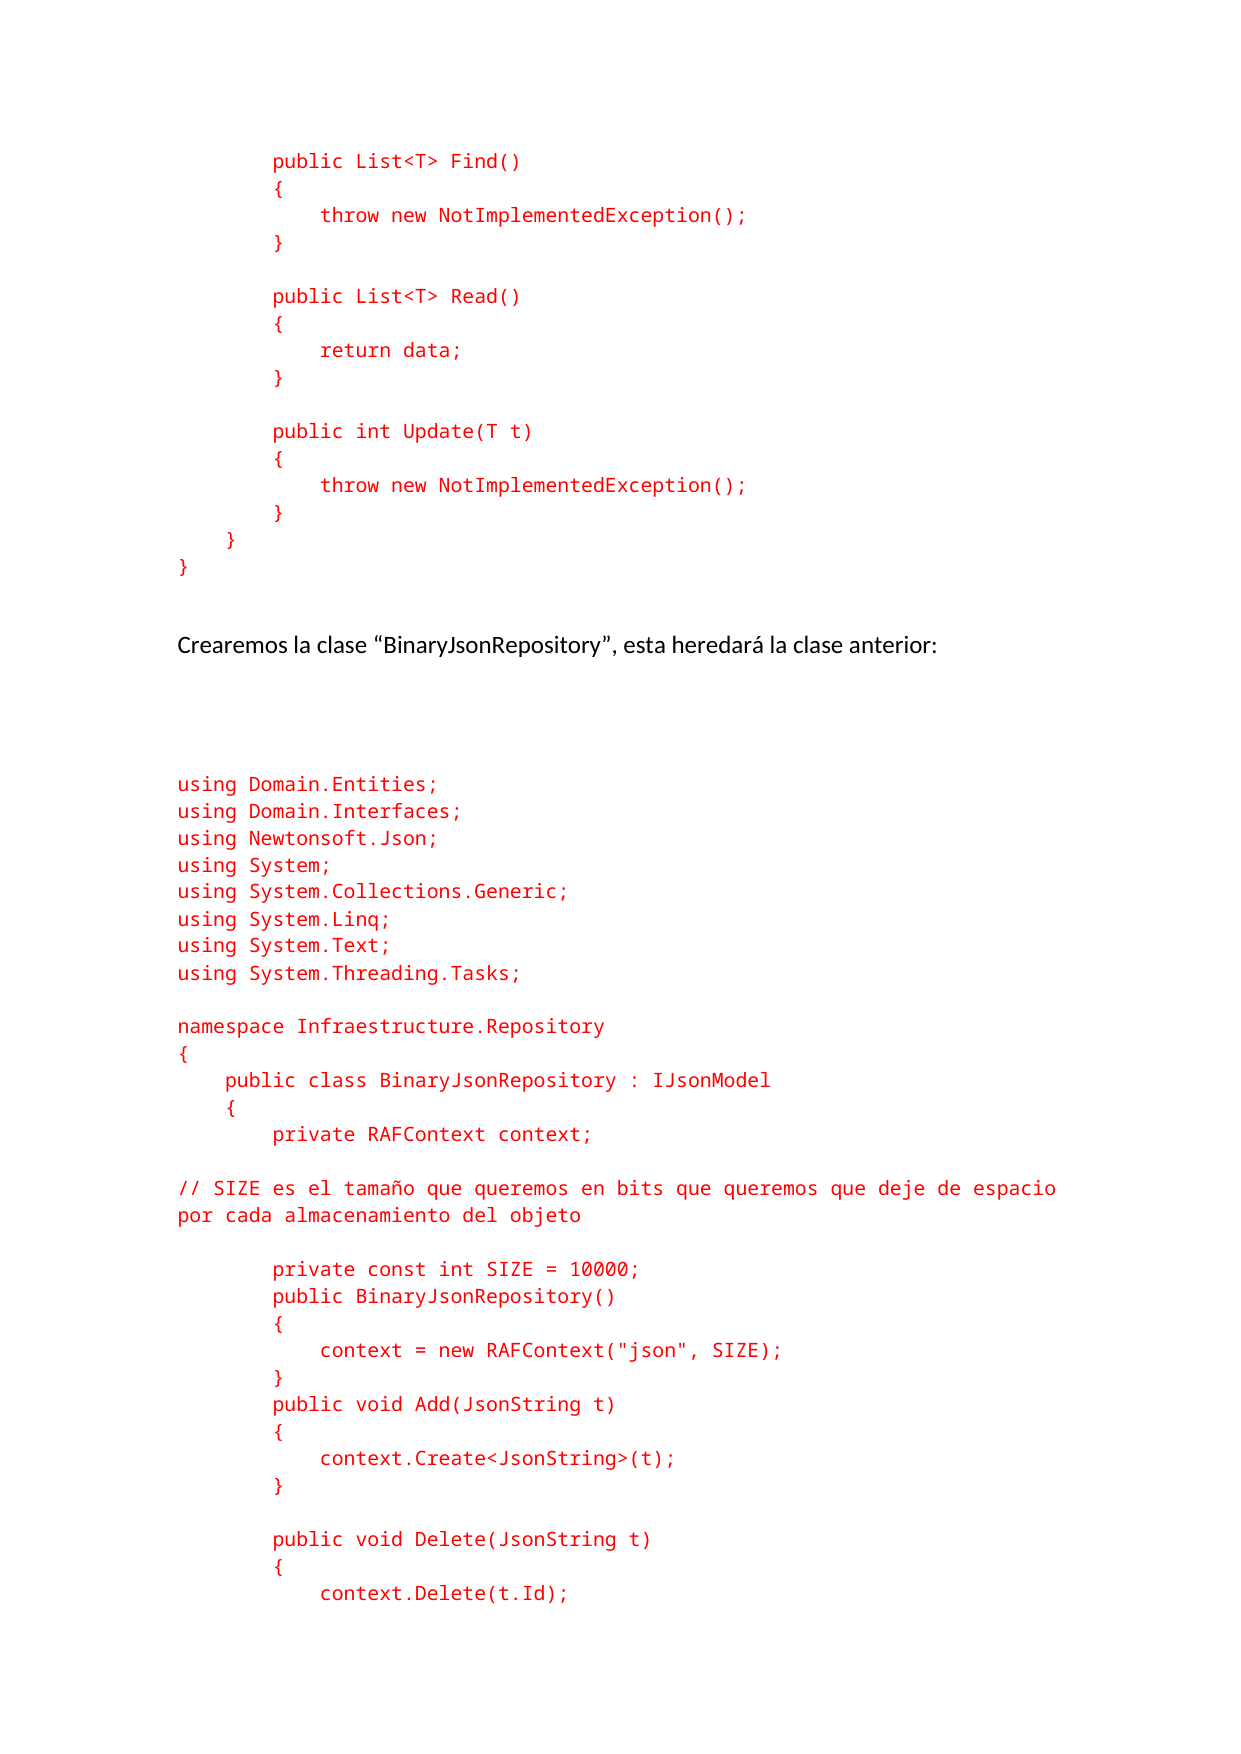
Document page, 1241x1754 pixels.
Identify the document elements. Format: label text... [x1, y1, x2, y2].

text using System.Threading.Tasks; [177, 959, 1063, 986]
text { [177, 1309, 1063, 1336]
text } [177, 363, 1063, 390]
text using System.Linq; [177, 905, 1063, 932]
text { [177, 444, 1063, 471]
text private const int SIZE = 10000; [177, 1256, 1063, 1282]
text using System.Collections.Generic; [177, 878, 1063, 905]
text public List<T> Read() [177, 282, 1063, 309]
text namespace Infraestructure.Repository [177, 1013, 1063, 1040]
text public BinaryJsonRepository() [177, 1282, 1063, 1309]
text { [177, 1417, 1063, 1444]
text } [177, 228, 1063, 256]
text throw new NotImplementedException(); [177, 471, 1063, 498]
text public int Update(T t) [177, 417, 1063, 444]
text context = new RAFContext("json", SIZE); [177, 1336, 1063, 1363]
text } [177, 1471, 1063, 1498]
text using Domain.Interfaces; [177, 797, 1063, 824]
text using System.Text; [177, 932, 1063, 959]
text public class BinaryJsonRepository : IJsonModel [177, 1067, 1063, 1094]
text throw new NotImplementedException(); [177, 202, 1063, 228]
text context.Delete(t.Id); [177, 1579, 1063, 1606]
text Crearemos la clase “BinaryJsonRepository”, esta heredará la clase anterior: [177, 629, 1063, 659]
text { [177, 1552, 1063, 1579]
text } [177, 1363, 1063, 1390]
text public List<T> Find() [177, 148, 1063, 174]
text { [177, 174, 1063, 202]
text using Domain.Entities; [177, 770, 1063, 797]
text private RAFContext context; [177, 1121, 1063, 1148]
text using Newtonsoft.Json; [177, 824, 1063, 851]
text { [177, 1040, 1063, 1067]
text using System; [177, 851, 1063, 878]
text { [177, 1094, 1063, 1121]
text return data; [177, 336, 1063, 363]
text } [177, 552, 1063, 579]
text { [177, 309, 1063, 336]
text public void Delete(JsonString t) [177, 1525, 1063, 1552]
text } [177, 525, 1063, 552]
text context.Create<JsonString>(t); [177, 1444, 1063, 1471]
text public void Add(JsonString t) [177, 1390, 1063, 1417]
text } [177, 498, 1063, 525]
text // SIZE es el tamaño que queremos en bits que queremos que deje de espacio por cada almacenamiento del objeto [177, 1174, 1063, 1228]
